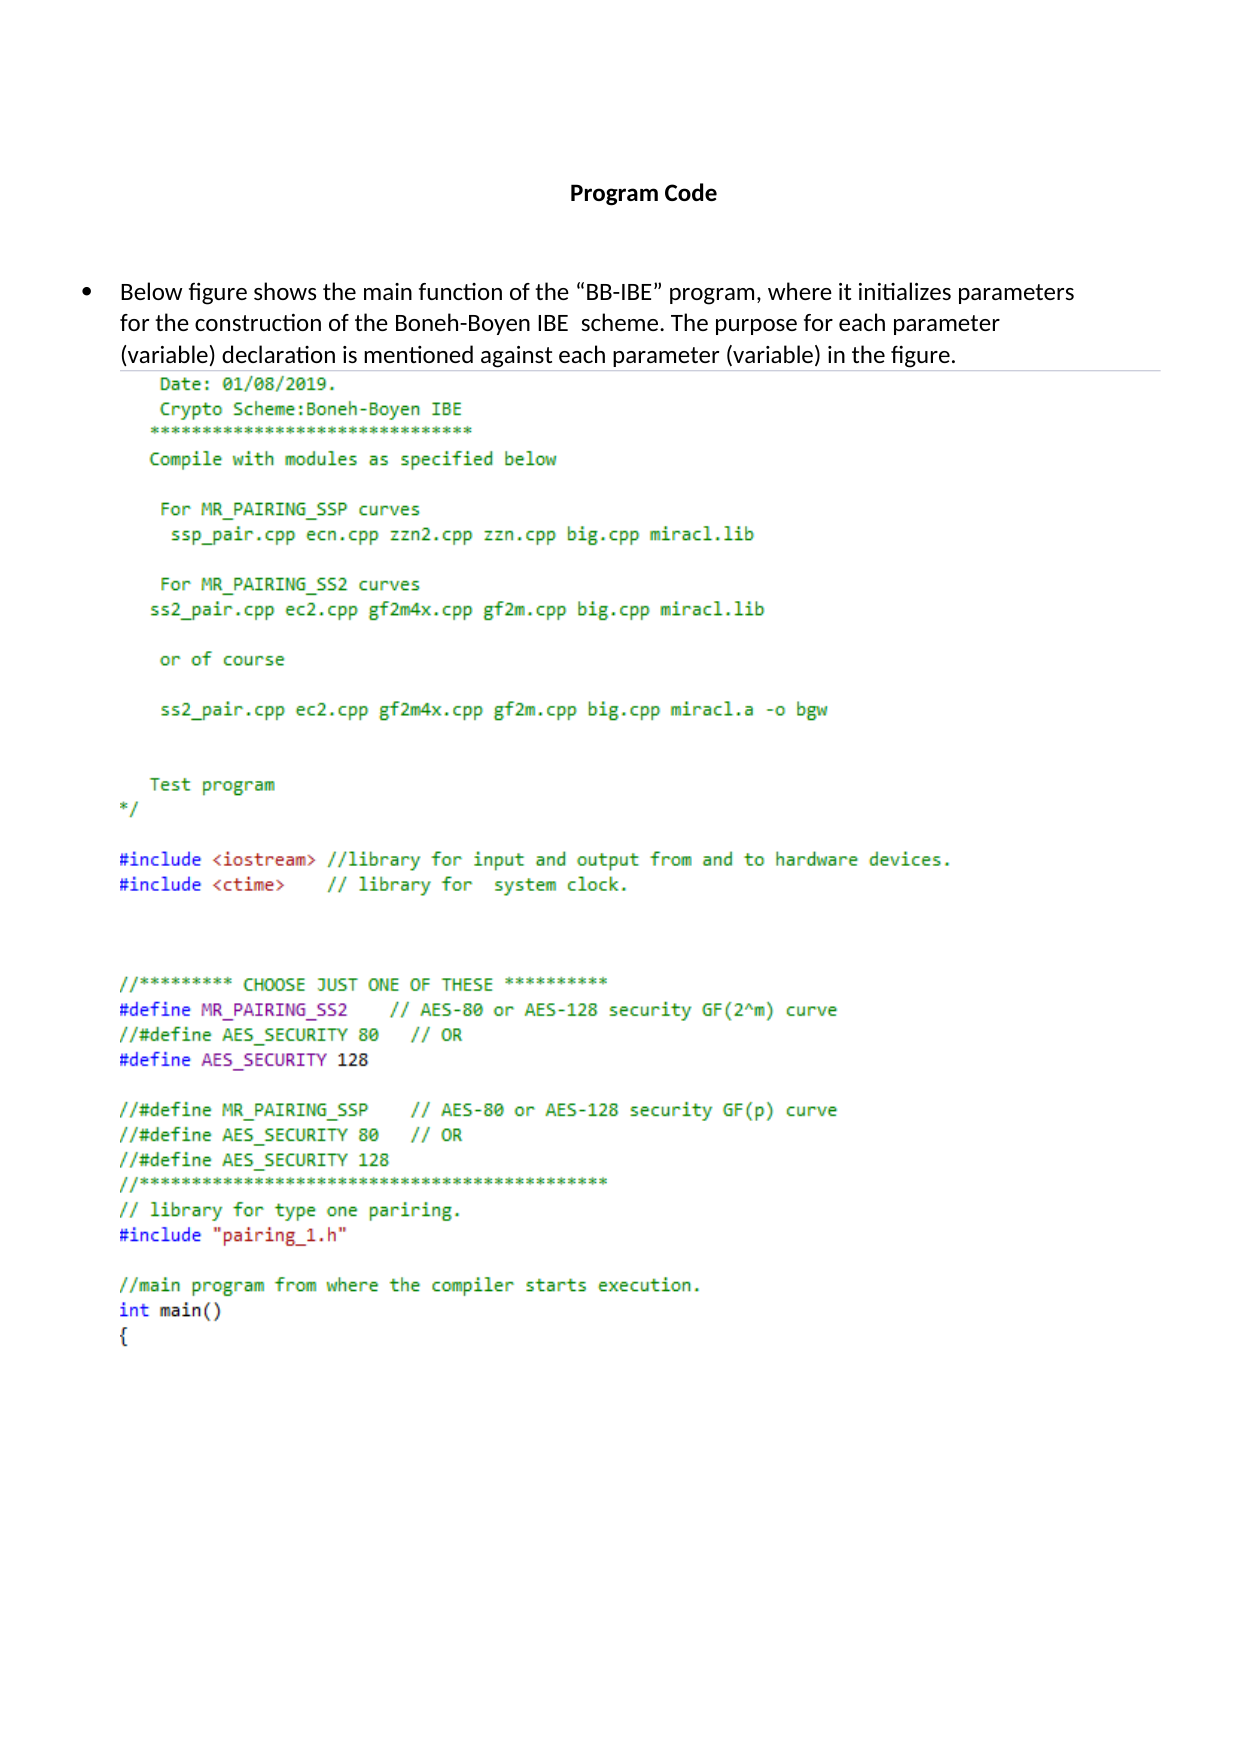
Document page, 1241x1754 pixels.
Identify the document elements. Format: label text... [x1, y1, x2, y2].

picture [120, 370, 1161, 1351]
text Program Code [495, 177, 1083, 207]
list Below figure shows the main function of the “BB-IBE” program, where it initializes parameters for the construction of the Boneh-Boyen IBE scheme. The purpose for each parameter (variable) declaration is mentioned against each parameter (variable) in the figure. [82, 276, 1077, 369]
